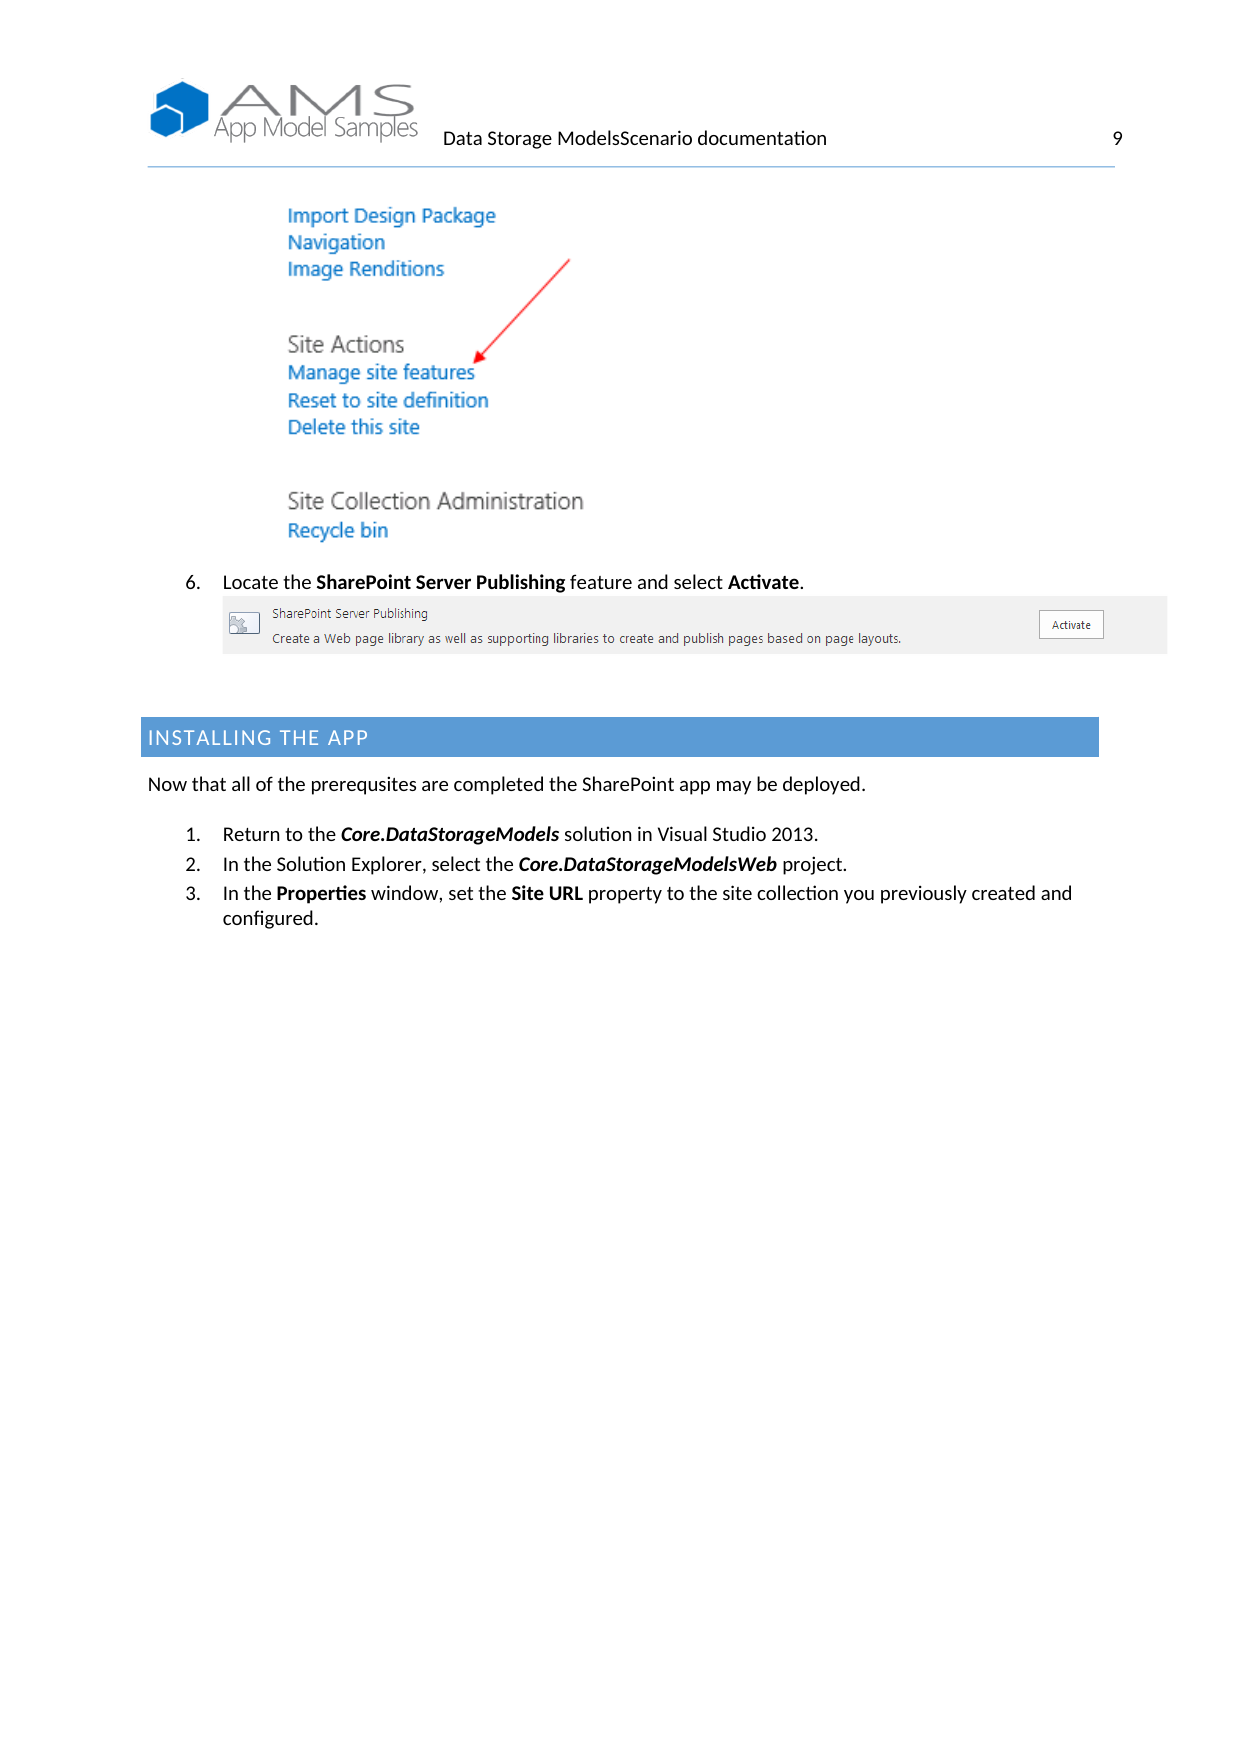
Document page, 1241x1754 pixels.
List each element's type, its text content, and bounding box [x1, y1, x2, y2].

list Locate the SharePoint Server Publishing feature and select Activate. [185, 569, 1093, 595]
text Now that all of the prerequsites are completed the SharePoint app may be deployed. [148, 772, 1093, 797]
picture [222, 594, 1168, 656]
picture [222, 201, 601, 544]
list In the Solution Explorer, select the Core.DataStorageModelsWeb project. [185, 851, 1093, 876]
list Return to the Core.DataStorageModels solution in Visual Studio 2013. [185, 822, 1093, 847]
picture [147, 73, 422, 146]
list In the Properties window, set the Site URL property to the site collection you previously created and configured. [185, 880, 1093, 931]
subtitle Installing the App [148, 723, 1093, 751]
